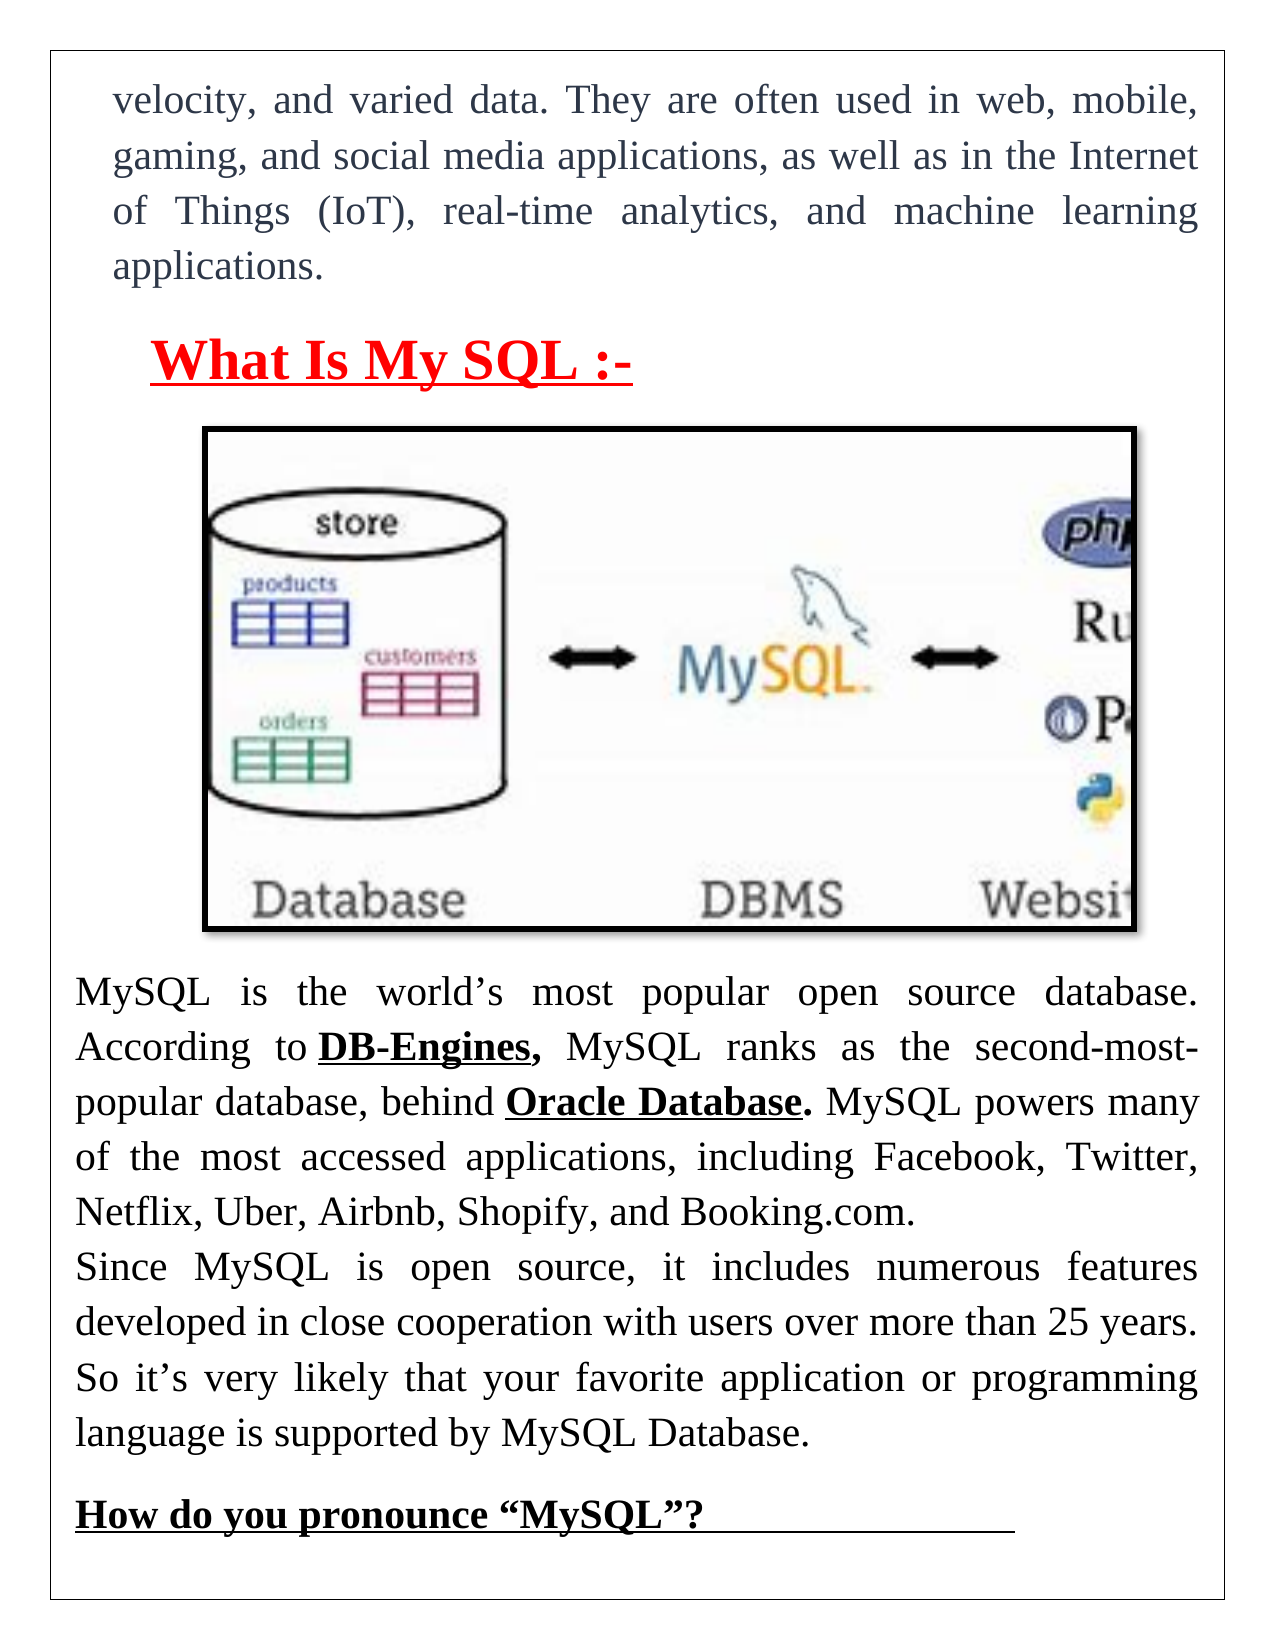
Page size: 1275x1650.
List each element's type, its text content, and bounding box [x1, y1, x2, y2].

text MySQL is the world’s most popular open source database. According to DB-Engines, MySQL ranks as the second-most-popular database, behind Oracle Database. MySQL powers many of the most accessed applications, including Facebook, Twitter, Netflix, Uber, Airbnb, Shopify, and Booking.com. [75, 966, 1200, 1234]
text What Is My SQL :- [75, 324, 1200, 392]
picture [208, 432, 1131, 926]
subtitle How do you pronounce “MySQL”? [75, 1490, 1200, 1538]
text Since MySQL is open source, it includes numerous features developed in close cooperation with users over more than 25 years. So it’s very likely that your favorite application or programming language is supported by MySQL Database. [75, 1242, 1200, 1455]
